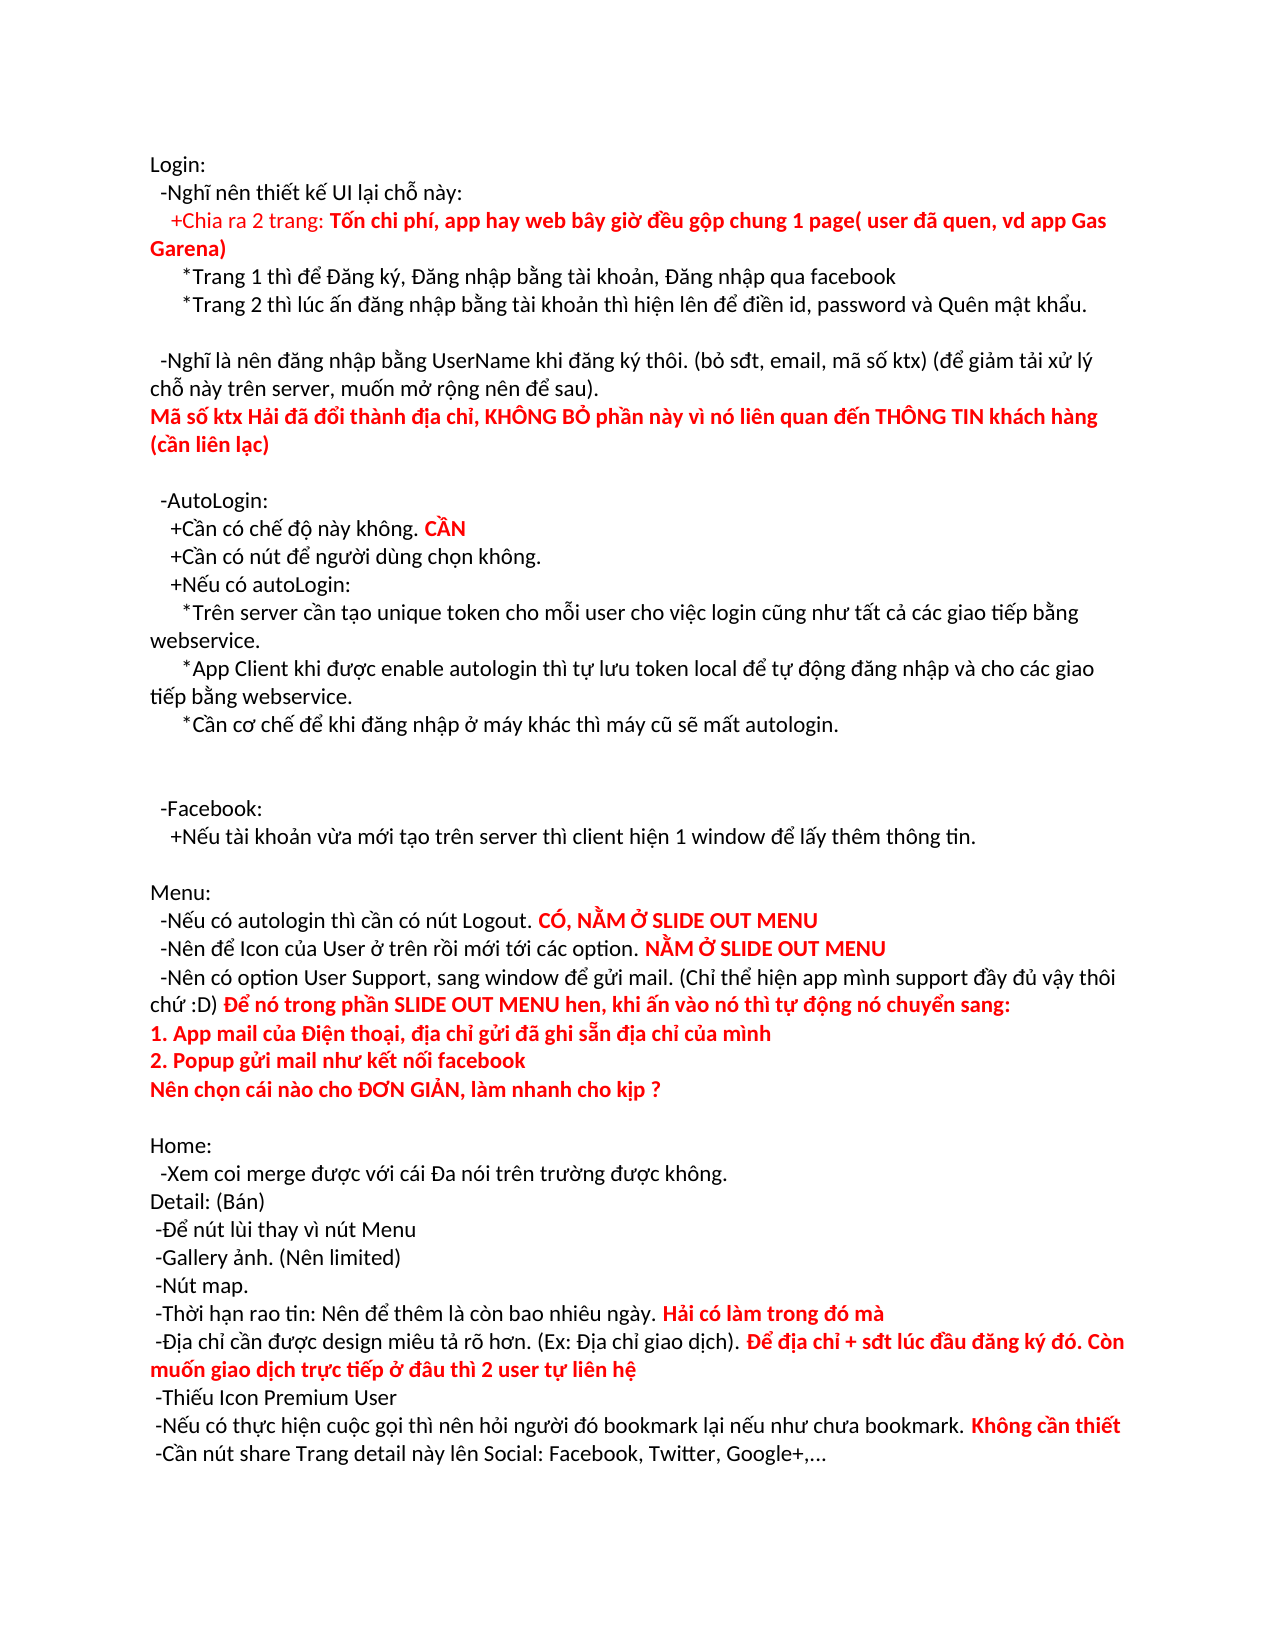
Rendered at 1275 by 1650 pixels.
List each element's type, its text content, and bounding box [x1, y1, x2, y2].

text *Trên server cần tạo unique token cho mỗi user cho việc login cũng như tất cả các giao tiếp bằng webservice. [150, 598, 1125, 654]
text -Nên có option User Support, sang window để gửi mail. (Chỉ thể hiện app mình support đầy đủ vậy thôi chứ :D) Để nó trong phần SLIDE OUT MENU hen, khi ấn vào nó thì tự động nó chuyển sang: [150, 963, 1125, 1019]
text -Nút map. [150, 1271, 1125, 1299]
text +Chia ra 2 trang: Tốn chi phí, app hay web bây giờ đều gộp chung 1 page( user đã quen, vd app Gas Garena) [150, 206, 1125, 262]
text -Địa chỉ cần được design miêu tả rõ hơn. (Ex: Địa chỉ giao dịch). Để địa chỉ + sđt lúc đầu đăng ký đó. Còn muốn giao dịch trực tiếp ở đâu thì 2 user tự liên hệ [150, 1327, 1125, 1383]
text -AutoLogin: [150, 486, 1125, 514]
text Login: [150, 150, 1125, 178]
text -Nghĩ nên thiết kế UI lại chỗ này: [150, 178, 1125, 206]
text 2. Popup gửi mail như kết nối facebook [150, 1047, 1125, 1075]
text *Trang 2 thì lúc ấn đăng nhập bằng tài khoản thì hiện lên để điền id, password và Quên mật khẩu. [150, 290, 1125, 318]
text 1. App mail của Điện thoại, địa chỉ gửi đã ghi sẵn địa chỉ của mình [150, 1019, 1125, 1047]
text +Cần có chế độ này không. CẦN [150, 514, 1125, 542]
text -Facebook: [150, 794, 1125, 822]
text Menu: [150, 878, 1125, 907]
text -Cần nút share Trang detail này lên Social: Facebook, Twitter, Google+,... [150, 1439, 1125, 1467]
text -Nếu có autologin thì cần có nút Logout. CÓ, NẰM Ở SLIDE OUT MENU [150, 907, 1125, 934]
text *Cần cơ chế để khi đăng nhập ở máy khác thì máy cũ sẽ mất autologin. [150, 710, 1125, 738]
text -Xem coi merge được với cái Đa nói trên trường được không. [150, 1159, 1125, 1187]
text Mã số ktx Hải đã đổi thành địa chỉ, KHÔNG BỎ phần này vì nó liên quan đến THÔNG TIN khách hàng (cần liên lạc) [150, 402, 1125, 458]
text -Để nút lùi thay vì nút Menu [150, 1215, 1125, 1243]
text Detail: (Bán) [150, 1187, 1125, 1215]
text Home: [150, 1131, 1125, 1159]
text -Gallery ảnh. (Nên limited) [150, 1243, 1125, 1271]
text *App Client khi được enable autologin thì tự lưu token local để tự động đăng nhập và cho các giao tiếp bằng webservice. [150, 654, 1125, 710]
text -Nên để Icon của User ở trên rồi mới tới các option. NẰM Ở SLIDE OUT MENU [150, 934, 1125, 963]
text -Thiếu Icon Premium User [150, 1383, 1125, 1411]
text -Nghĩ là nên đăng nhập bằng UserName khi đăng ký thôi. (bỏ sđt, email, mã số ktx) (để giảm tải xử lý chỗ này trên server, muốn mở rộng nên để sau). [150, 346, 1125, 402]
text +Nếu tài khoản vừa mới tạo trên server thì client hiện 1 window để lấy thêm thông tin. [150, 822, 1125, 878]
text +Nếu có autoLogin: [150, 570, 1125, 598]
text +Cần có nút để người dùng chọn không. [150, 542, 1125, 570]
text *Trang 1 thì để Đăng ký, Đăng nhập bằng tài khoản, Đăng nhập qua facebook [150, 262, 1125, 290]
text -Thời hạn rao tin: Nên để thêm là còn bao nhiêu ngày. Hải có làm trong đó mà [150, 1299, 1125, 1327]
text -Nếu có thực hiện cuộc gọi thì nên hỏi người đó bookmark lại nếu như chưa bookmark. Không cần thiết [150, 1411, 1125, 1439]
text Nên chọn cái nào cho ĐƠN GIẢN, làm nhanh cho kịp ? [150, 1075, 1125, 1103]
